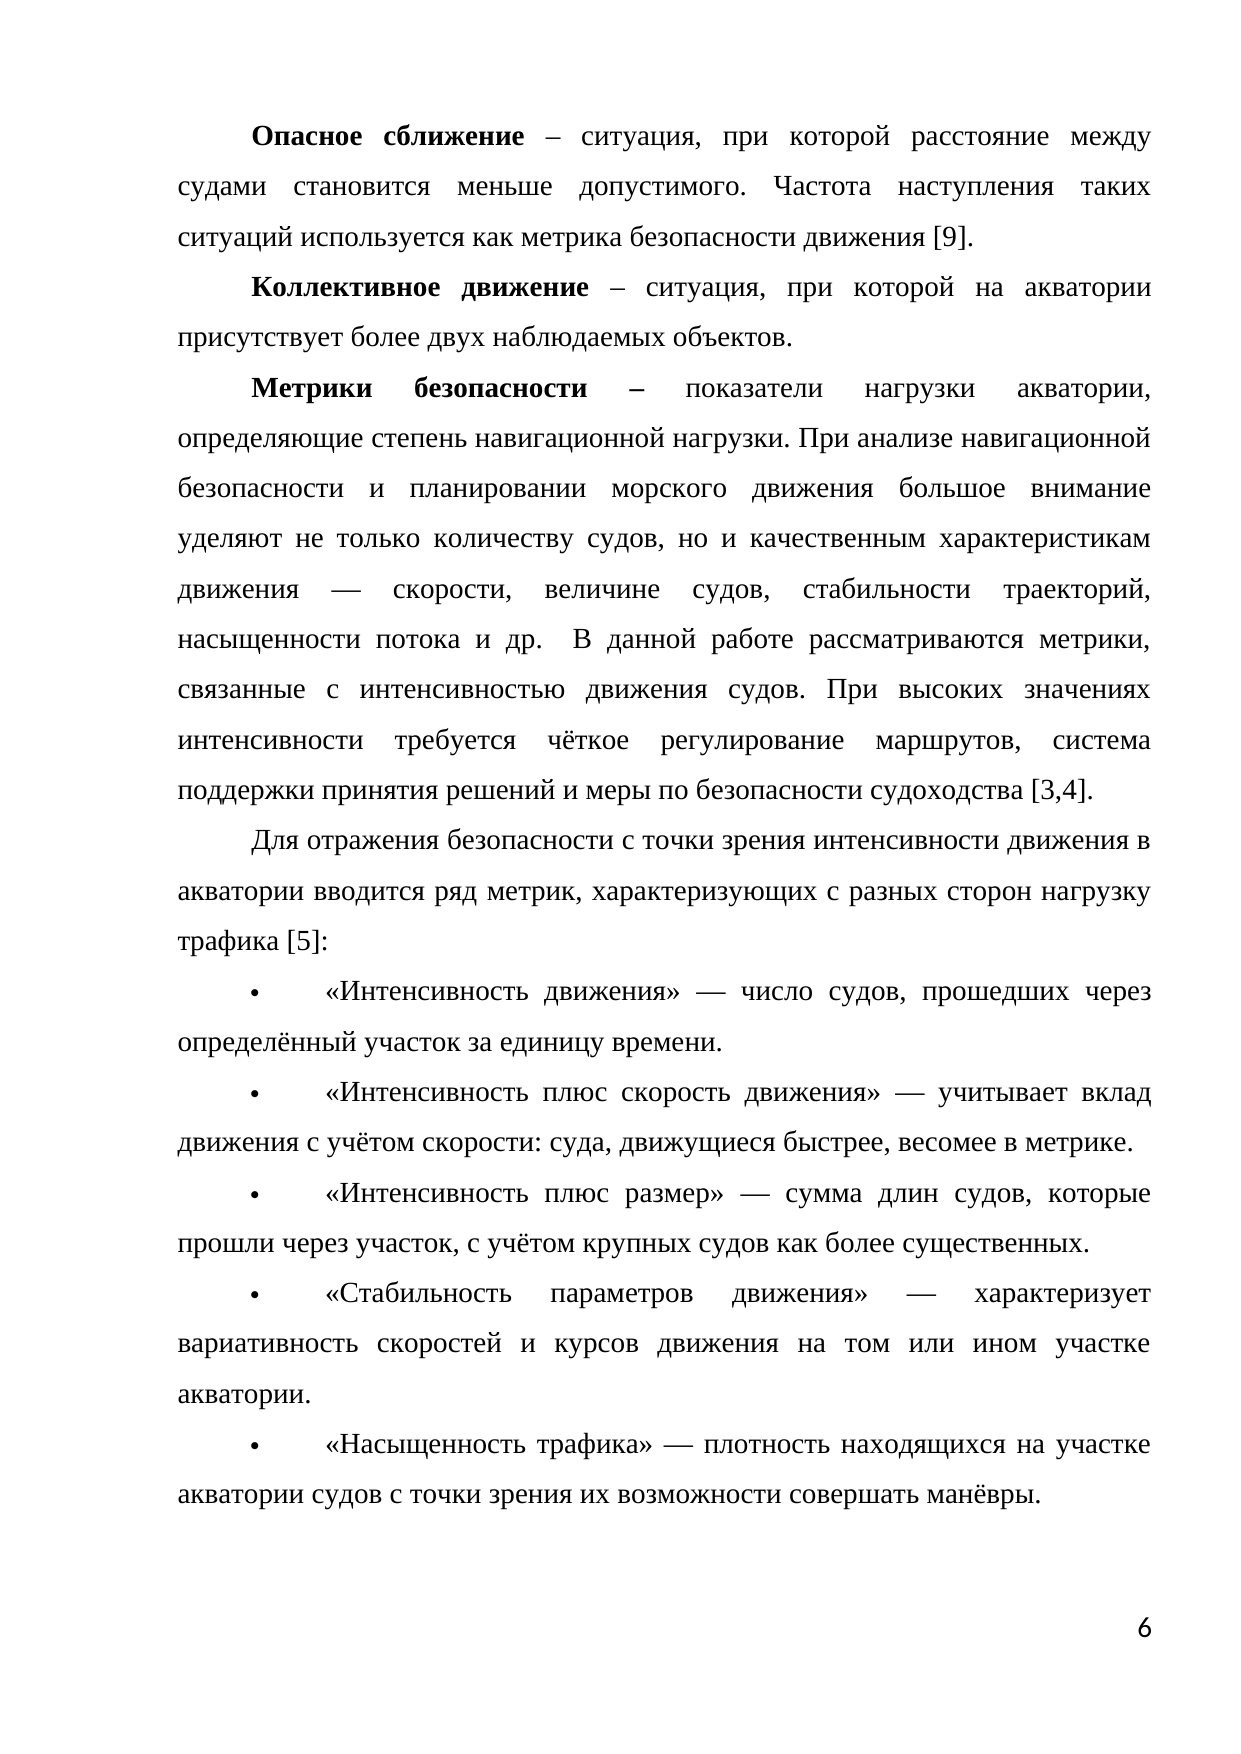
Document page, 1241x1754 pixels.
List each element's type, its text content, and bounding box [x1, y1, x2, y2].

list «Интенсивность плюс размер» — сумма длин судов, которые прошли через участок, с учётом крупных судов как более существенных. [177, 1175, 1152, 1258]
text Для отражения безопасности с точки зрения интенсивности движения в акватории вводится ряд метрик, характеризующих с разных сторон нагрузку трафика [5]: [177, 822, 1152, 957]
text Метрики безопасности – показатели нагрузки акватории, определяющие степень навигационной нагрузки. При анализе навигационной безопасности и планировании морского движения большое внимание уделяют не только количеству судов, но и качественным характеристикам движения — скорости, величине судов, стабильности траекторий, насыщенности потока и др. В данной работе рассматриваются метрики, связанные с интенсивностью движения судов. При высоких значениях интенсивности требуется чёткое регулирование маршрутов, система поддержки принятия решений и меры по безопасности судоходства [3,4]. [177, 370, 1152, 806]
list «Насыщенность трафика» — плотность находящихся на участке акватории судов с точки зрения их возможности совершать манёвры. [177, 1426, 1152, 1510]
list «Интенсивность движения» — число судов, прошедших через определённый участок за единицу времени. [177, 973, 1152, 1057]
list «Интенсивность плюс скорость движения» — учитывает вклад движения с учётом скорости: суда, движущиеся быстрее, весомее в метрике. [177, 1074, 1152, 1158]
text Коллективное движение – ситуация, при которой на акватории присутствует более двух наблюдаемых объектов. [177, 269, 1152, 353]
list «Стабильность параметров движения» — характеризует вариативность скоростей и курсов движения на том или ином участке акватории. [177, 1275, 1152, 1409]
text Опасное сближение – ситуация, при которой расстояние между судами становится меньше допустимого. Частота наступления таких ситуаций используется как метрика безопасности движения [9]. [177, 118, 1152, 252]
